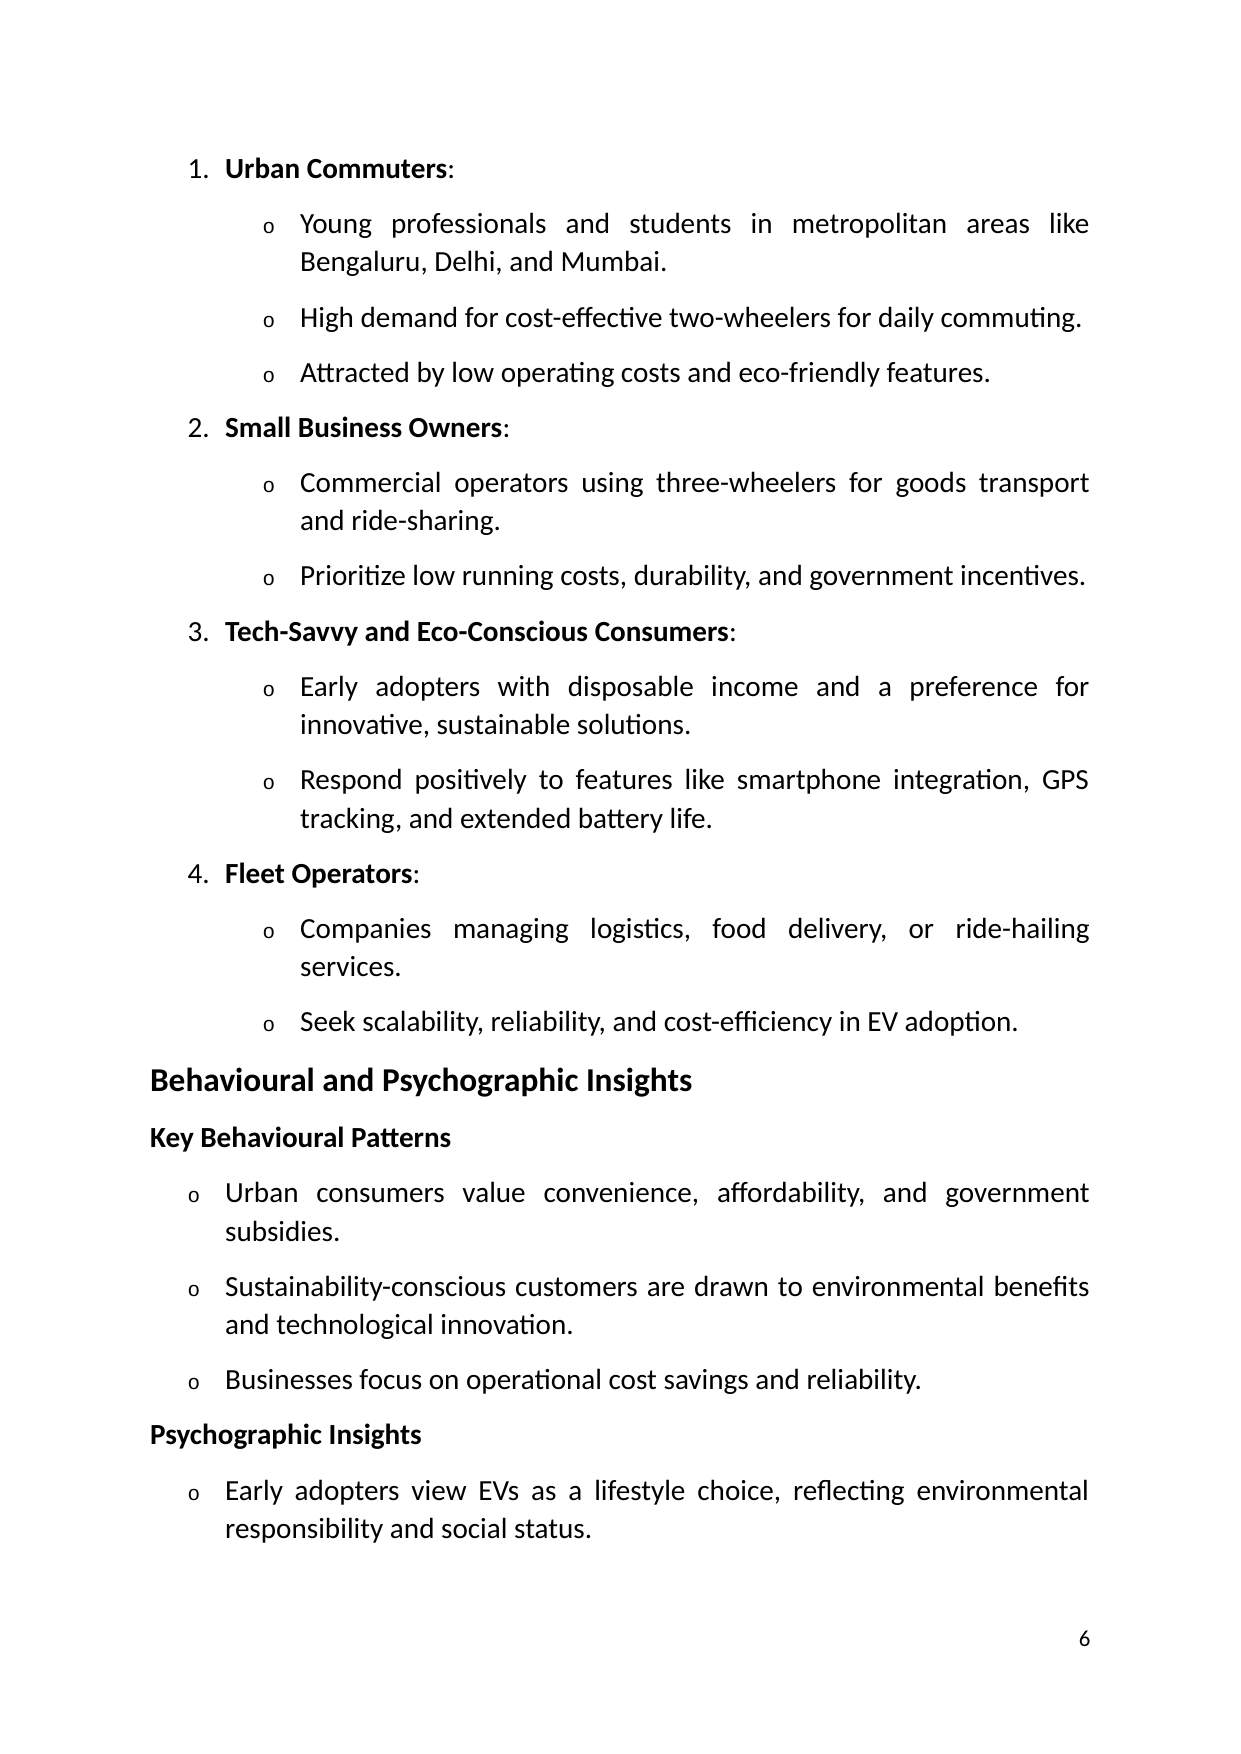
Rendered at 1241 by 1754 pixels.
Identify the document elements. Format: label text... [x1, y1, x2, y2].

list Prioritize low running costs, durability, and government incentives. [262, 557, 1090, 593]
list Companies managing logistics, food delivery, or ride-hailing services. [262, 910, 1090, 984]
list Commercial operators using three-wheelers for goods transport and ride-sharing. [262, 464, 1090, 538]
text Behavioural and Psychographic Insights [150, 1058, 1090, 1099]
list High demand for cost-effective two-wheelers for daily commuting. [262, 299, 1090, 334]
list Young professionals and students in metropolitan areas like Bengaluru, Delhi, and Mumbai. [262, 205, 1090, 279]
list Early adopters view EVs as a lifestyle choice, reflecting environmental responsibility and social status. [187, 1472, 1090, 1546]
text Psychographic Insights [150, 1416, 1090, 1452]
list Tech-Savvy and Eco-Conscious Consumers: [187, 613, 1090, 648]
list Early adopters with disposable income and a preference for innovative, sustainable solutions. [262, 668, 1090, 742]
list Urban consumers value convenience, affordability, and government subsidies. [187, 1174, 1090, 1248]
list Sustainability-conscious customers are drawn to environmental benefits and technological innovation. [187, 1268, 1090, 1342]
list Seek scalability, reliability, and cost-efficiency in EV adoption. [262, 1003, 1090, 1039]
text Key Behavioural Patterns [150, 1119, 1090, 1155]
list Urban Commuters: [187, 150, 1090, 186]
list Businesses focus on operational cost savings and reliability. [187, 1361, 1090, 1397]
list Attracted by low operating costs and eco-friendly features. [262, 354, 1090, 389]
list Fleet Operators: [187, 855, 1090, 890]
list Respond positively to features like smartphone integration, GPS tracking, and extended battery life. [262, 761, 1090, 835]
list Small Business Owners: [187, 409, 1090, 444]
